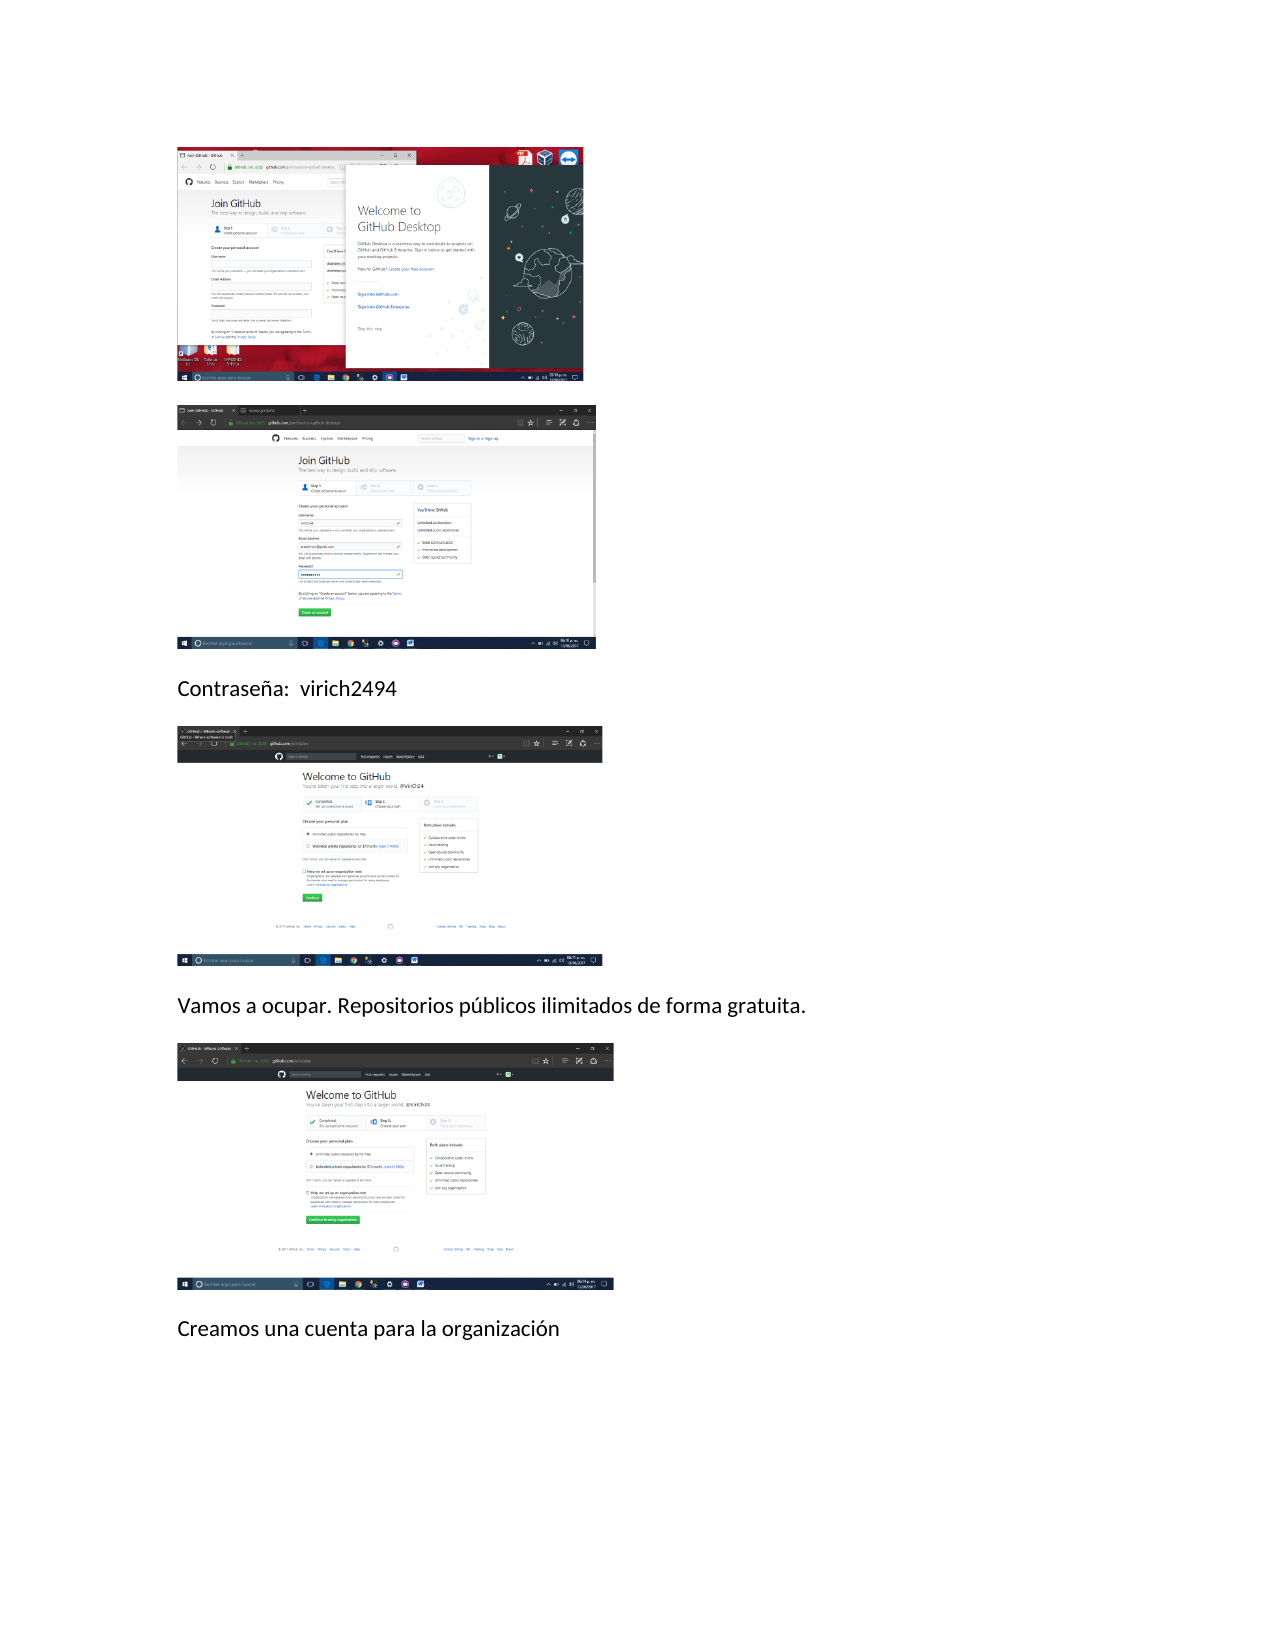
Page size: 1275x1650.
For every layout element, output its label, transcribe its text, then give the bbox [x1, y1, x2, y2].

text Creamos una cuenta para la organización [177, 1314, 1098, 1342]
text Contraseña: virich2494 [177, 674, 1098, 702]
picture [177, 147, 584, 381]
text Vamos a ocupar. Repositorios públicos ilimitados de forma gratuita. [177, 991, 1098, 1019]
picture [177, 1043, 614, 1290]
picture [177, 405, 596, 649]
picture [177, 726, 603, 966]
